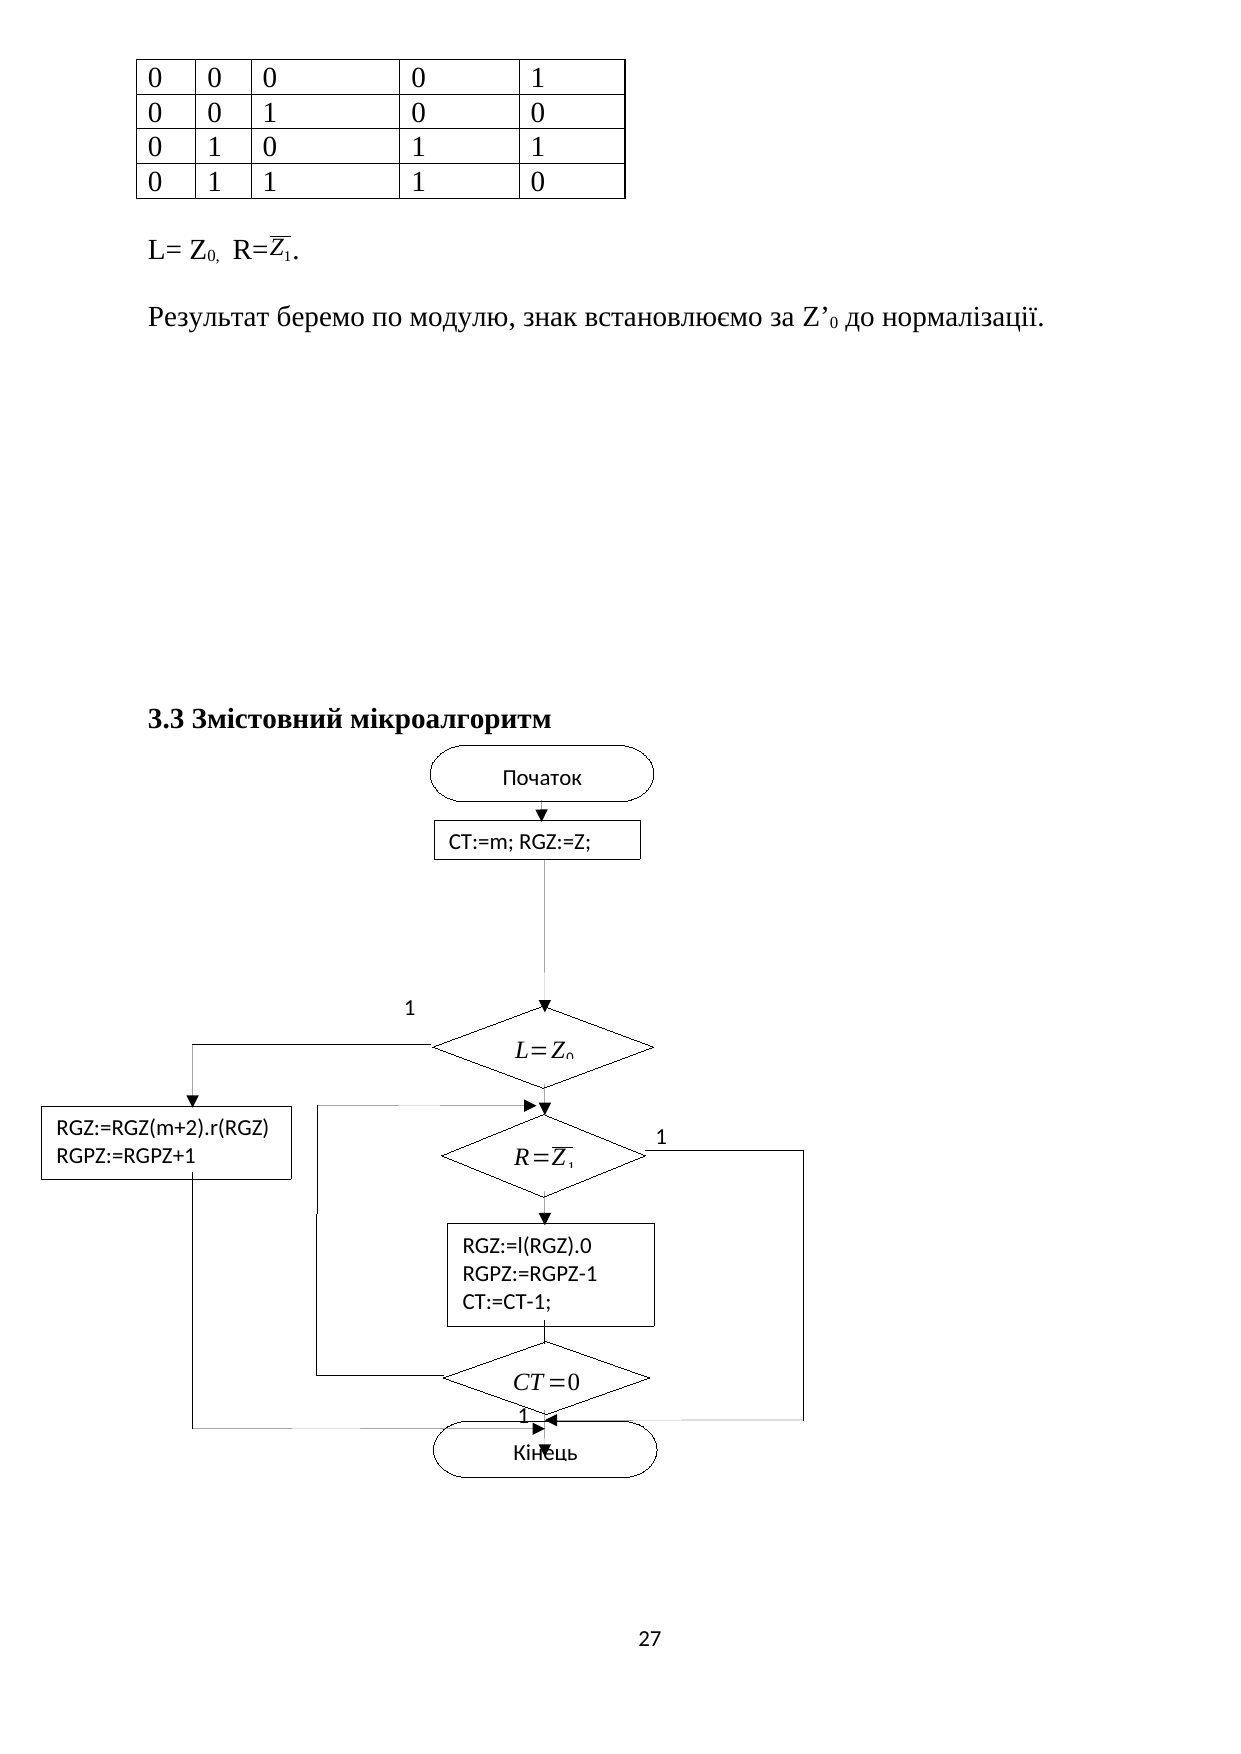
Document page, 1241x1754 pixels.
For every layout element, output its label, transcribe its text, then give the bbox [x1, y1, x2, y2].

table_cell 1 [400, 164, 519, 197]
table_cell 1 [196, 164, 251, 197]
text L= Z0, R=. [148, 232, 1152, 266]
table_cell 0 [400, 95, 519, 128]
table_cell 0 [252, 129, 399, 163]
table_cell 0 [137, 164, 195, 197]
text Результат беремо по модулю, знак встановлюємо за Z’0 до нормалізації. [148, 299, 1152, 333]
table_cell 0 [137, 129, 195, 163]
table_cell 0 [400, 60, 519, 94]
table_cell 1 [196, 129, 251, 163]
table_cell 0 [196, 60, 251, 94]
table_cell 0 [520, 95, 624, 128]
text 3.3 Змістовний мікроалгоритм [148, 702, 1152, 735]
table_cell 0 [137, 60, 195, 94]
table_cell 1 [520, 60, 624, 94]
table_cell 1 [252, 95, 399, 128]
table_cell 1 [520, 129, 624, 163]
table_cell 0 [520, 164, 624, 197]
table_cell 0 [196, 95, 251, 128]
table_cell 1 [252, 164, 399, 197]
table_cell 0 [137, 95, 195, 128]
table_cell 0 [252, 60, 399, 94]
table_cell 1 [400, 129, 519, 163]
